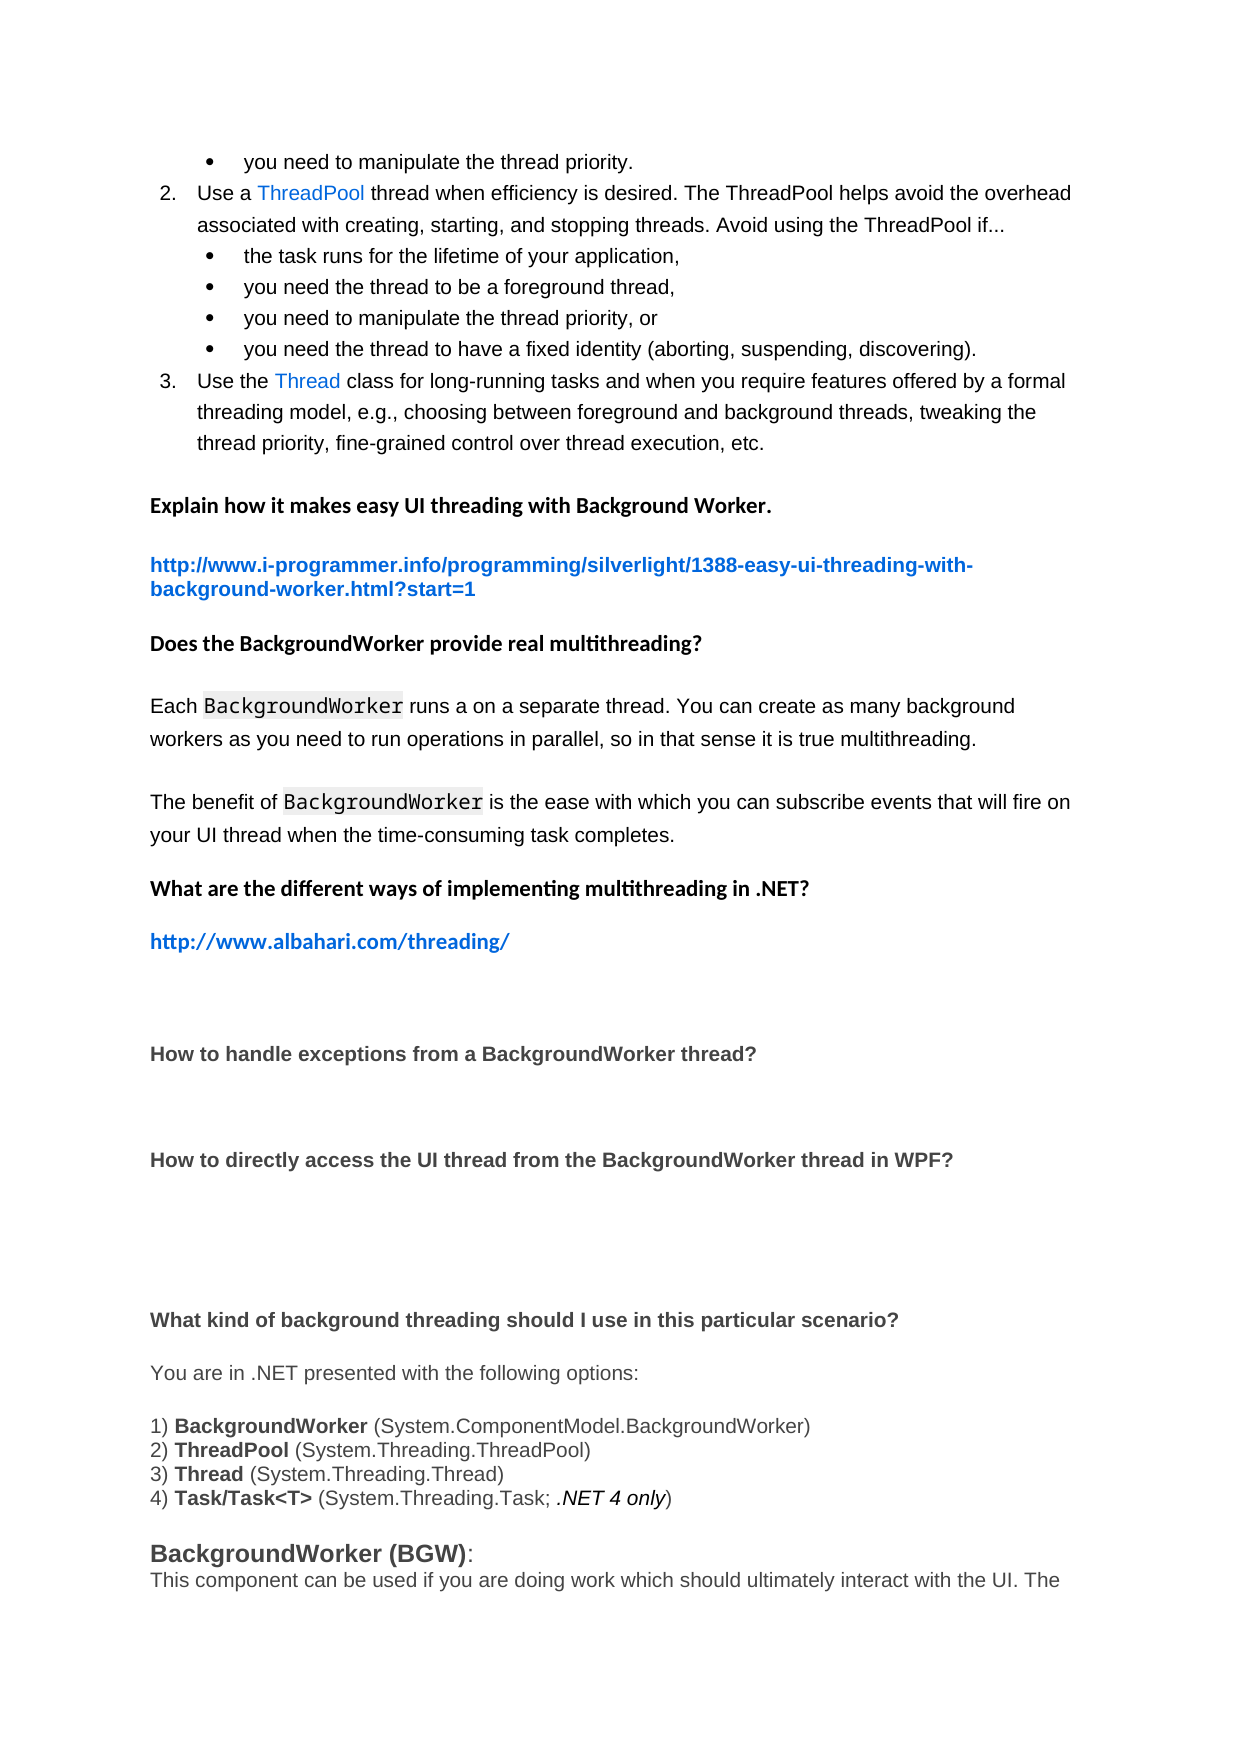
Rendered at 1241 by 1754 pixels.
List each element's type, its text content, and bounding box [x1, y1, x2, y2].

text What are the different ways of implementing multithreading in .NET? [150, 874, 1090, 902]
list Use the Thread class for long-running tasks and when you require features offered by a formal threading model, e.g., choosing between foreground and background threads, tweaking the thread priority, fine-grained control over thread execution, etc. [159, 368, 1090, 455]
text Explain how it makes easy UI threading with Background Worker. [150, 491, 1090, 519]
text Does the BackgroundWorker provide real multithreading? [150, 629, 1090, 658]
text 1) BackgroundWorker (System.ComponentModel.BackgroundWorker) 2) ThreadPool (System.Threading.ThreadPool) 3) Thread (System.Threading.Thread) 4) Task/Task<T> (System.Threading.Task; .NET 4 only) [150, 1414, 1090, 1509]
text How to directly access the UI thread from the BackgroundWorker thread in WPF? [150, 1148, 1090, 1172]
text http://www.albahari.com/threading/ [150, 927, 1090, 956]
list you need to manipulate the thread priority, or [206, 306, 1090, 330]
list you need to manipulate the thread priority. [206, 150, 1090, 174]
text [150, 1539, 1090, 1591]
list the task runs for the lifetime of your application, [206, 243, 1090, 268]
text You are in .NET presented with the following options: [150, 1361, 1090, 1384]
text Each BackgroundWorker runs a on a separate thread. You can create as many background workers as you need to run operations in parallel, so in that sense it is true multithreading. [150, 691, 1090, 751]
text The benefit of BackgroundWorker is the ease with which you can subscribe events that will fire on your UI thread when the time-consuming task completes. [150, 787, 1090, 846]
text How to handle exceptions from a BackgroundWorker thread? [150, 1042, 1090, 1066]
list you need the thread to have a fixed identity (aborting, suspending, discovering). [206, 337, 1090, 361]
list you need the thread to be a foreground thread, [206, 275, 1090, 299]
list Use a ThreadPool thread when efficiency is desired. The ThreadPool helps avoid the overhead associated with creating, starting, and stopping threads. Avoid using the ThreadPool if... [159, 181, 1090, 236]
text http://www.i-programmer.info/programming/silverlight/1388-easy-ui-threading-with-background-worker.html?start=1 [150, 552, 1090, 600]
text What kind of background threading should I use in this particular scenario? [150, 1307, 1090, 1331]
